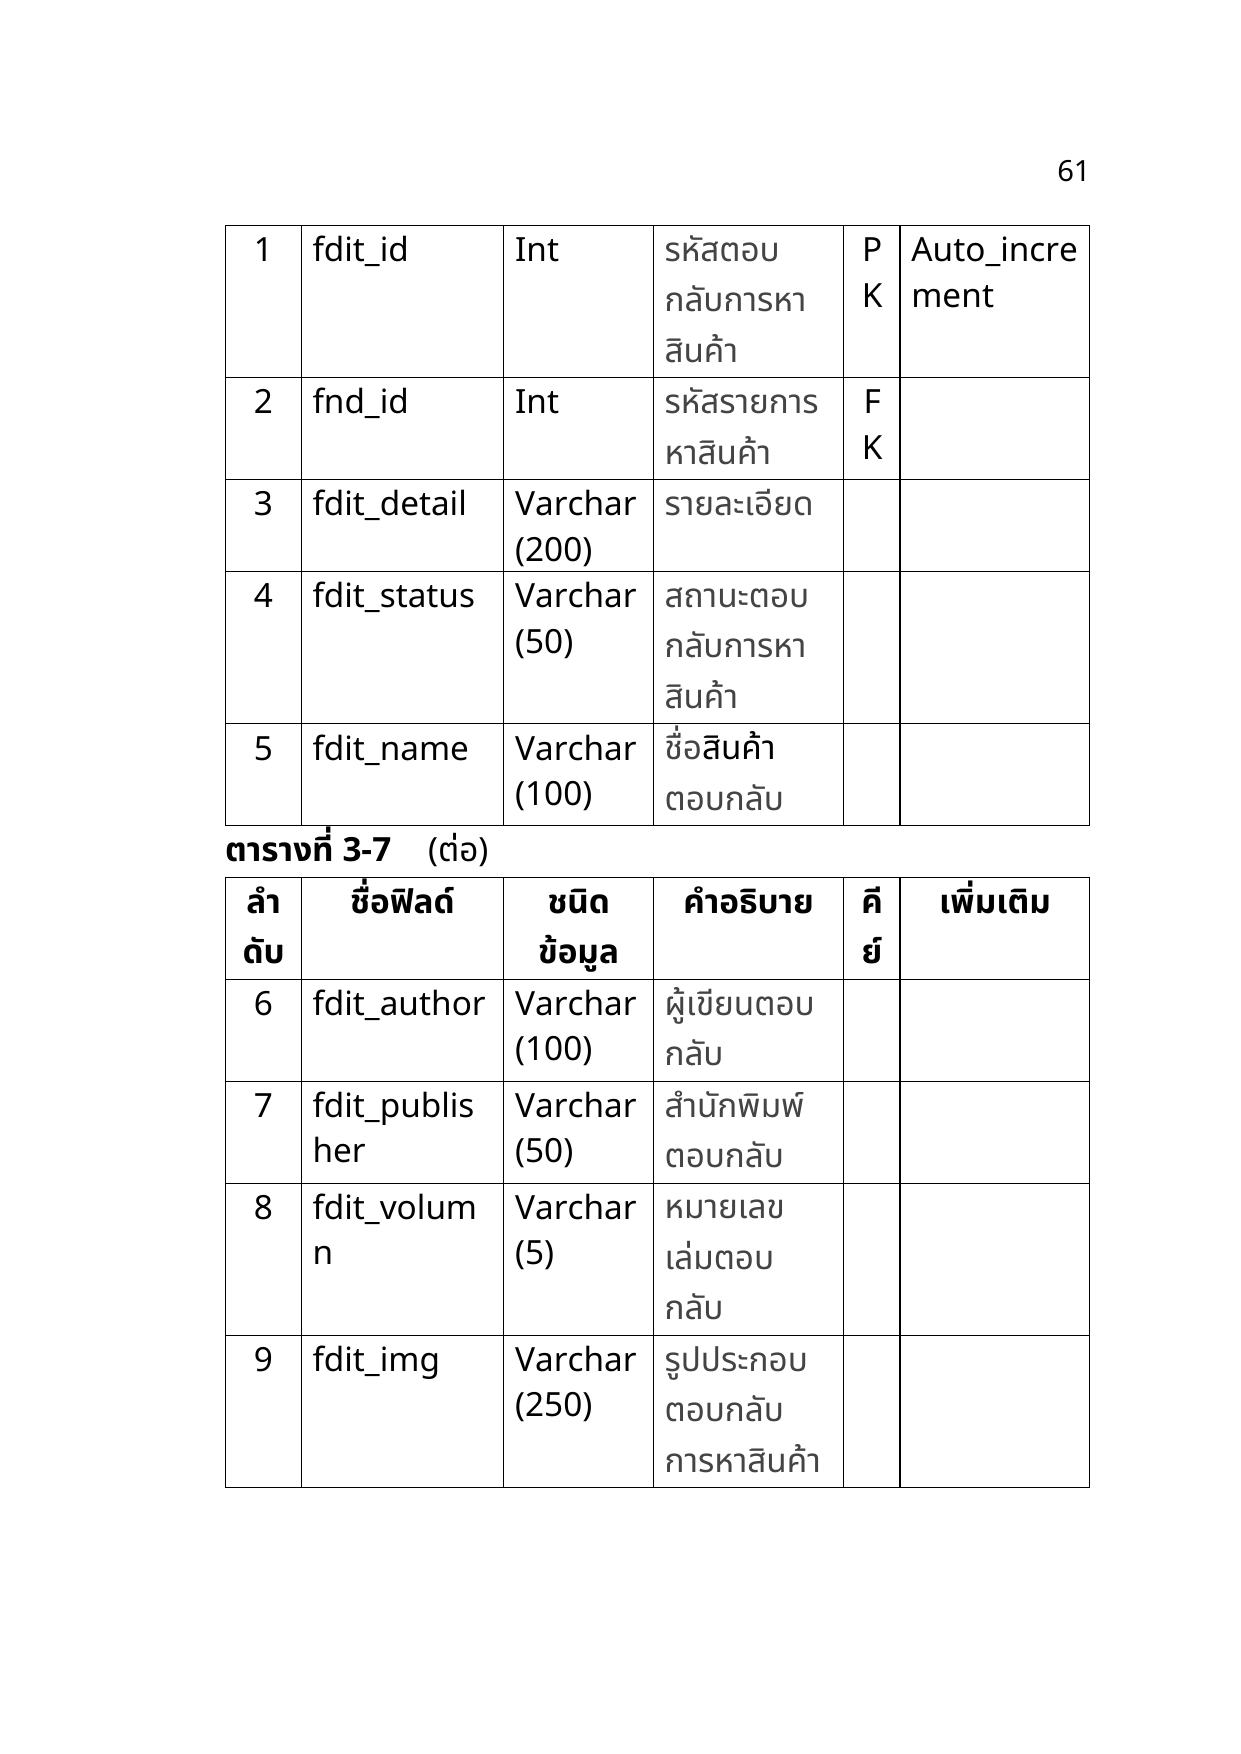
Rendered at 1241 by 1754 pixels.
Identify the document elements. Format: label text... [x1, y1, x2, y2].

table_header เพิ่มเติม [901, 878, 1089, 979]
table_cell fdit_status [302, 572, 503, 723]
table_cell Varchar(50) [504, 572, 653, 723]
table_cell ชื่อสินค้าตอบกลับ [702, 724, 843, 825]
table_cell สถานะตอบกลับการหาสินค้า [654, 572, 843, 723]
table_cell [844, 1184, 899, 1335]
table_cell รายละเอียด [654, 480, 843, 571]
table_cell Varchar(5) [504, 1184, 653, 1335]
table_cell [901, 572, 1089, 723]
table_cell 4 [226, 572, 301, 723]
table_cell 1 [226, 226, 301, 377]
table_cell Auto_increment [901, 226, 1089, 377]
table_cell [901, 1082, 1089, 1182]
table_cell [844, 480, 899, 571]
table_cell 6 [226, 980, 301, 1081]
table_cell 5 [226, 724, 301, 825]
table_cell [844, 1336, 899, 1487]
table_cell [844, 1082, 899, 1182]
table_cell Varchar(100) [504, 724, 653, 825]
table_cell fdit_img [302, 1336, 503, 1487]
table_cell สำนักพิมพ์ตอบกลับ [784, 1082, 843, 1182]
table_cell fdit_detail [302, 480, 503, 571]
table_cell [901, 1184, 1089, 1335]
text ตารางที่ 3-7**(ต่อ) [225, 826, 1090, 877]
table_cell [844, 724, 899, 825]
table_cell Int [504, 378, 653, 479]
table_cell รูปประกอบตอบกลับการหาสินค้า [784, 1336, 843, 1487]
table_cell Varchar(250) [504, 1336, 653, 1487]
table_cell 7 [226, 1082, 301, 1182]
table_cell fdit_name [302, 724, 503, 825]
table_header ชื่อฟิลด์ [302, 878, 503, 979]
table_cell 9 [226, 1336, 301, 1487]
table_cell Int [504, 226, 653, 377]
table_cell fdit_author [302, 980, 503, 1081]
table_cell [844, 572, 899, 723]
table_cell [844, 980, 899, 1081]
table_cell FK [844, 378, 899, 479]
table_cell 3 [226, 480, 301, 571]
table_cell [901, 980, 1089, 1081]
table_cell 2 [226, 378, 301, 479]
table_cell ผู้เขียนตอบกลับ [723, 980, 843, 1081]
table_cell 8 [226, 1184, 301, 1335]
table_header ชนิดข้อมูล [504, 878, 653, 979]
table_cell [901, 724, 1089, 825]
table_cell รหัสรายการหาสินค้า [771, 378, 843, 479]
table_cell รหัสตอบกลับการหาสินค้า [738, 226, 843, 377]
table_cell Varchar(200) [504, 480, 653, 571]
table_header ลำดับ [226, 878, 301, 979]
table_header คำอธิบาย [654, 878, 843, 979]
table_cell [901, 480, 1089, 571]
table_cell fnd_id [302, 378, 503, 479]
table_cell fdit_volumn [302, 1184, 503, 1335]
table_cell Varchar(50) [504, 1082, 653, 1182]
table_cell [901, 1336, 1089, 1487]
table_cell Varchar(100) [504, 980, 653, 1081]
table_cell fdit_id [302, 226, 503, 377]
table_cell fdit_publisher [302, 1082, 503, 1182]
table_cell [901, 378, 1089, 479]
table_header คีย์ [844, 878, 899, 979]
table_cell PK [844, 226, 899, 377]
table_cell หมายเลขเล่มตอบกลับ [723, 1184, 843, 1335]
